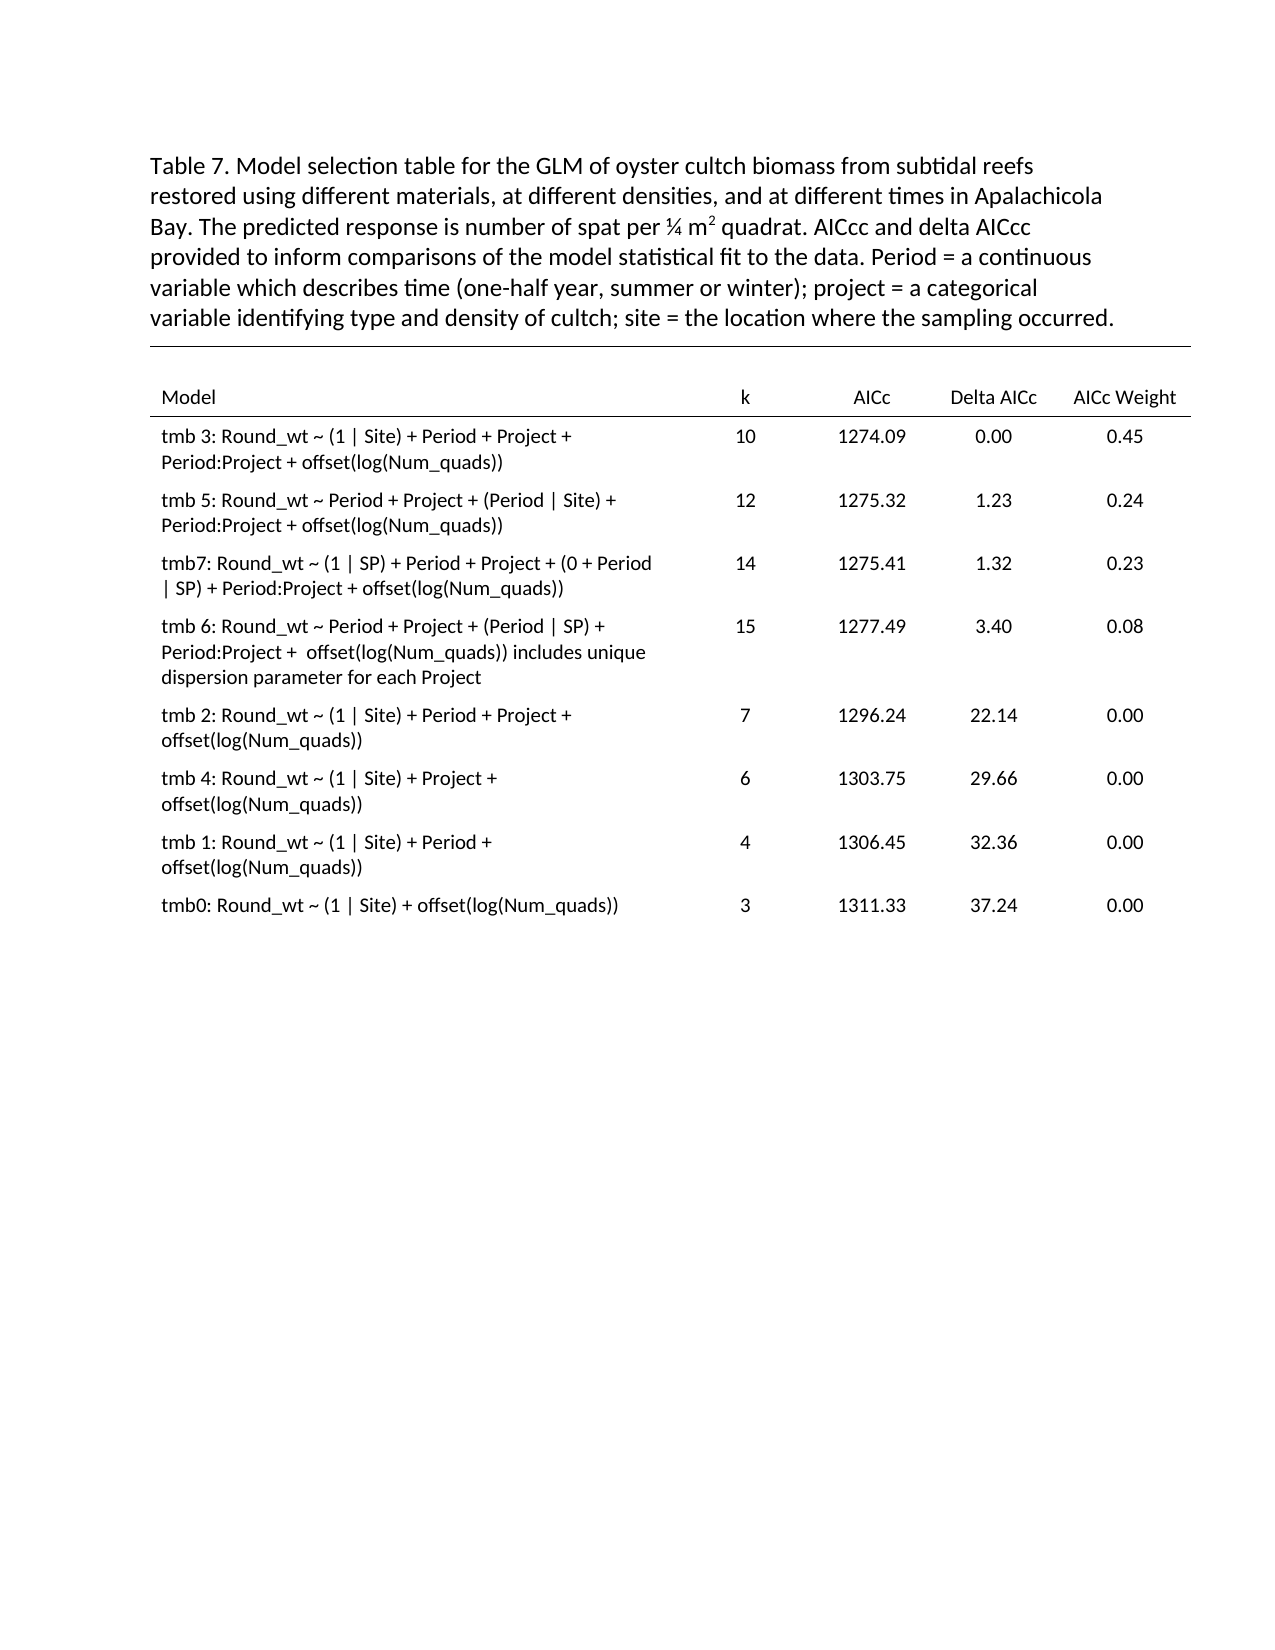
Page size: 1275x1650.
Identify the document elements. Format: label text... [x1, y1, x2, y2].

table_header Model [150, 347, 675, 416]
table_cell 0.08 [1059, 607, 1191, 696]
table_cell tmb7: Round_wt ~ (1 | SP) + Period + Project + (0 + Period | SP) + Period:Project + offset(log(Num_quads)) [150, 544, 675, 607]
table_header AICc Weight [1059, 347, 1191, 416]
table_cell 0.00 [1059, 696, 1191, 759]
table_cell 1.32 [928, 544, 1059, 607]
table_cell 3 [675, 886, 816, 924]
table_cell tmb 1: Round_wt ~ (1 | Site) + Period + offset(log(Num_quads)) [150, 823, 675, 886]
table_cell tmb0: Round_wt ~ (1 | Site) + offset(log(Num_quads)) [150, 886, 675, 924]
table_cell 14 [675, 544, 816, 607]
table_cell 1311.33 [816, 886, 928, 924]
table_cell 0.00 [1059, 823, 1191, 886]
table_cell 1275.41 [816, 544, 928, 607]
table_cell 1275.32 [816, 481, 928, 544]
table_cell 0.00 [1059, 886, 1191, 924]
table_cell tmb 6: Round_wt ~ Period + Project + (Period | SP) + Period:Project + offset(log(Num_quads)) includes unique dispersion parameter for each Project [150, 607, 675, 696]
table_cell tmb 5: Round_wt ~ Period + Project + (Period | Site) + Period:Project + offset(log(Num_quads)) [150, 481, 675, 544]
text Table 7. Model selection table for the GLM of oyster cultch biomass from subtidal reefs restored using different materials, at different densities, and at different times in Apalachicola Bay. The predicted response is number of spat per ¼ m2 quadrat. AICcc and delta AICcc provided to inform comparisons of the model statistical fit to the data. Period = a continuous variable which describes time (one-half year, summer or winter); project = a categorical variable identifying type and density of cultch; site = the location where the sampling occurred. [150, 150, 1125, 333]
table_cell 12 [675, 481, 816, 544]
table_cell 6 [675, 759, 816, 823]
table_cell 32.36 [928, 823, 1059, 886]
table_header Delta AICc [928, 347, 1059, 416]
table_cell 22.14 [928, 696, 1059, 759]
table_cell 0.00 [928, 417, 1059, 481]
table_header AICc [816, 347, 928, 416]
table_cell 1277.49 [816, 607, 928, 696]
table_cell 15 [675, 607, 816, 696]
table_cell 1296.24 [816, 696, 928, 759]
table_cell 7 [675, 696, 816, 759]
table_cell 1303.75 [816, 759, 928, 823]
table_header k [675, 347, 816, 416]
table_cell 10 [675, 417, 816, 481]
table_cell 1306.45 [816, 823, 928, 886]
table_cell tmb 3: Round_wt ~ (1 | Site) + Period + Project + Period:Project + offset(log(Num_quads)) [150, 417, 675, 481]
table_cell tmb 2: Round_wt ~ (1 | Site) + Period + Project + offset(log(Num_quads)) [150, 696, 675, 759]
table_cell 0.23 [1059, 544, 1191, 607]
table_cell 1.23 [928, 481, 1059, 544]
table_cell 3.40 [928, 607, 1059, 696]
table_cell 1274.09 [816, 417, 928, 481]
table_cell 0.00 [1059, 759, 1191, 823]
table_cell tmb 4: Round_wt ~ (1 | Site) + Project + offset(log(Num_quads)) [150, 759, 675, 823]
table_cell 4 [675, 823, 816, 886]
table_cell 37.24 [928, 886, 1059, 924]
table_cell 0.24 [1059, 481, 1191, 544]
table_cell 0.45 [1059, 417, 1191, 481]
table_cell 29.66 [928, 759, 1059, 823]
